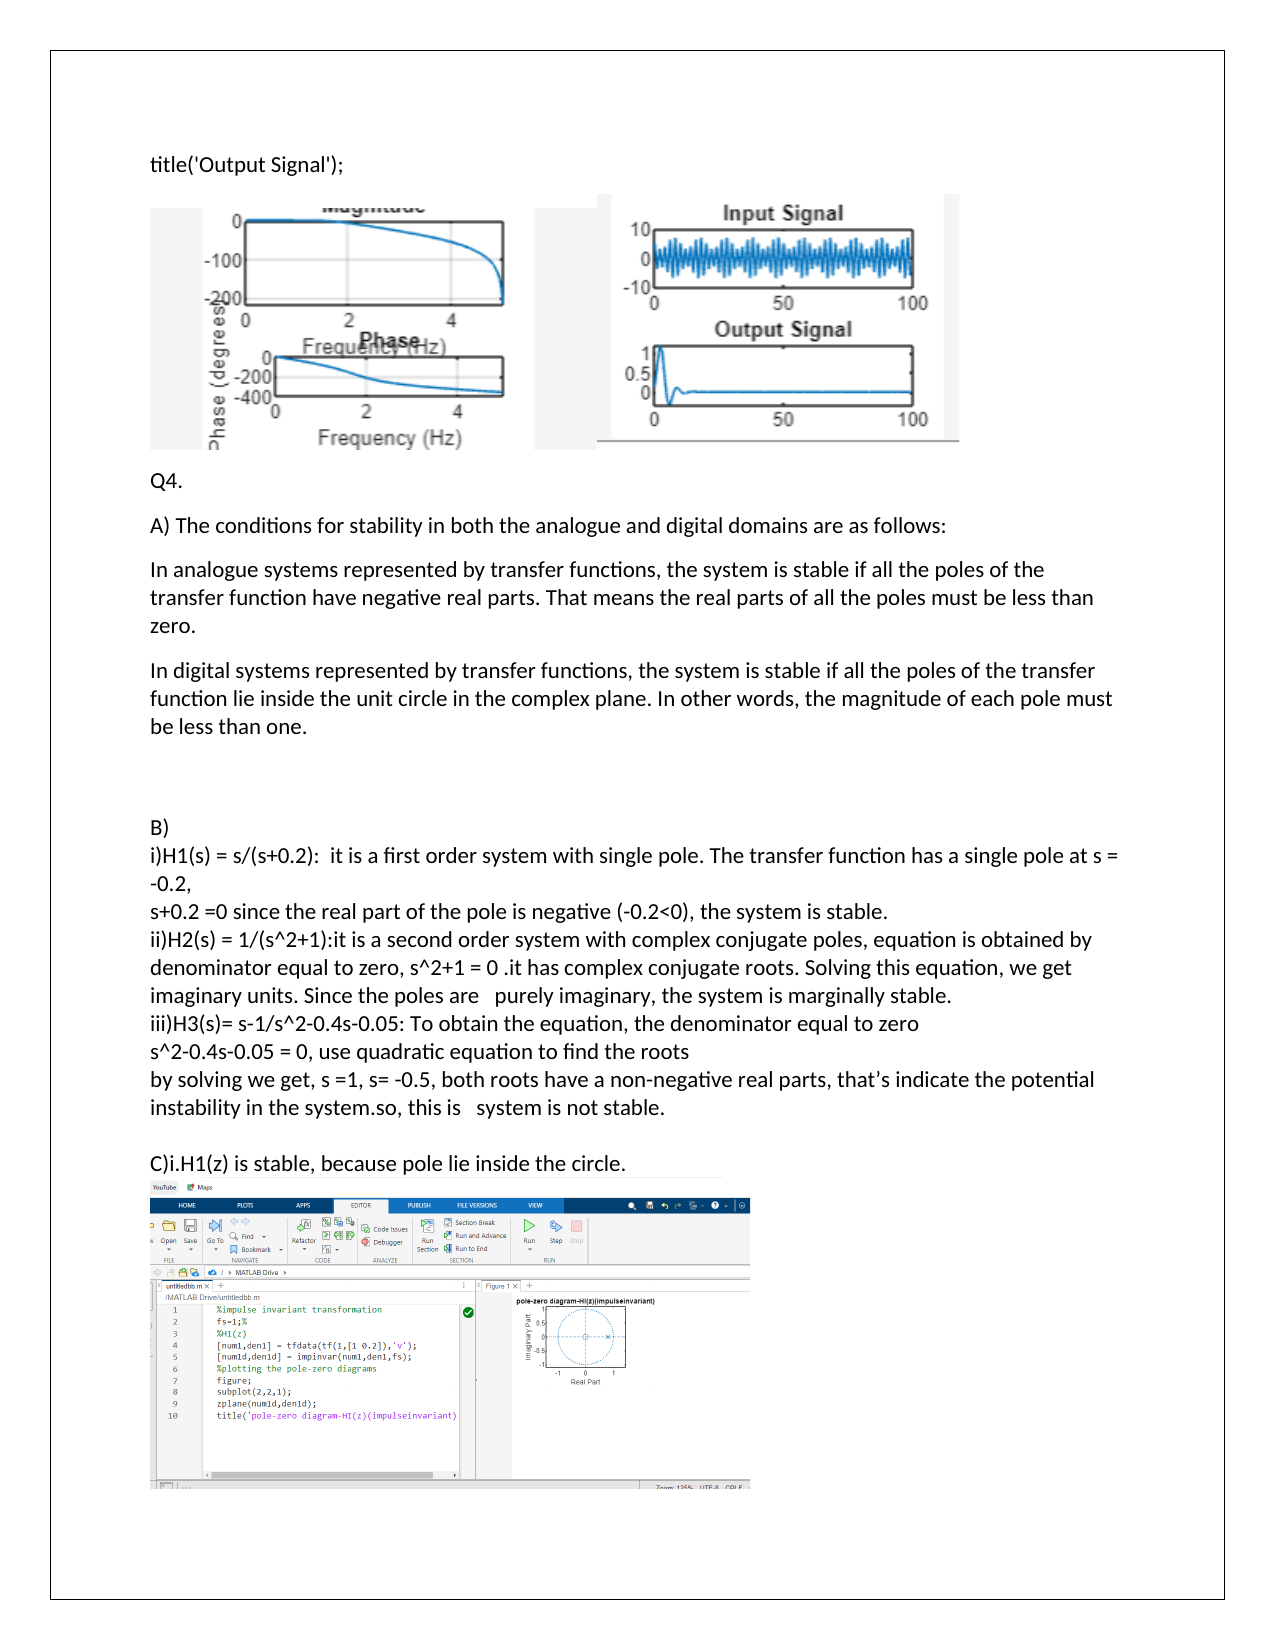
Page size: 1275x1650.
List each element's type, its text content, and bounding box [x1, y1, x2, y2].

text ii)H2(s) = 1/(s^2+1):it is a second order system with complex conjugate poles, equation is obtained by denominator equal to zero, s^2+1 = 0 .it has complex conjugate roots. Solving this equation, we get imaginary units. Since the poles are purely imaginary, the system is marginally stable. [150, 925, 1125, 1009]
text title('Output Signal'); [150, 150, 1125, 178]
text C)i.H1(z) is stable, because pole lie inside the circle. [150, 1149, 1125, 1177]
text iii)H3(s)= s-1/s^2-0.4s-0.05: To obtain the equation, the denominator equal to zero [150, 1009, 1125, 1037]
text s+0.2 =0 since the real part of the pole is negative (-0.2<0), the system is stable. [150, 897, 1125, 925]
text In digital systems represented by transfer functions, the system is stable if all the poles of the transfer function lie inside the unit circle in the complex plane. In other words, the magnitude of each pole must be less than one. [150, 656, 1125, 740]
text In analogue systems represented by transfer functions, the system is stable if all the poles of the transfer function have negative real parts. That means the real parts of all the poles must be less than zero. [150, 555, 1125, 639]
text Q4. [150, 466, 1125, 494]
text A) The conditions for stability in both the analogue and digital domains are as follows: [150, 511, 1125, 539]
text i)H1(s) = s/(s+0.2): it is a first order system with single pole. The transfer function has a single pole at s = -0.2, [150, 841, 1125, 897]
text B) [150, 813, 1125, 841]
text s^2-0.4s-0.05 = 0, use quadratic equation to find the roots [150, 1037, 1125, 1065]
text by solving we get, s =1, s= -0.5, both roots have a non-negative real parts, that’s indicate the potential instability in the system.so, this is system is not stable. [150, 1065, 1125, 1121]
